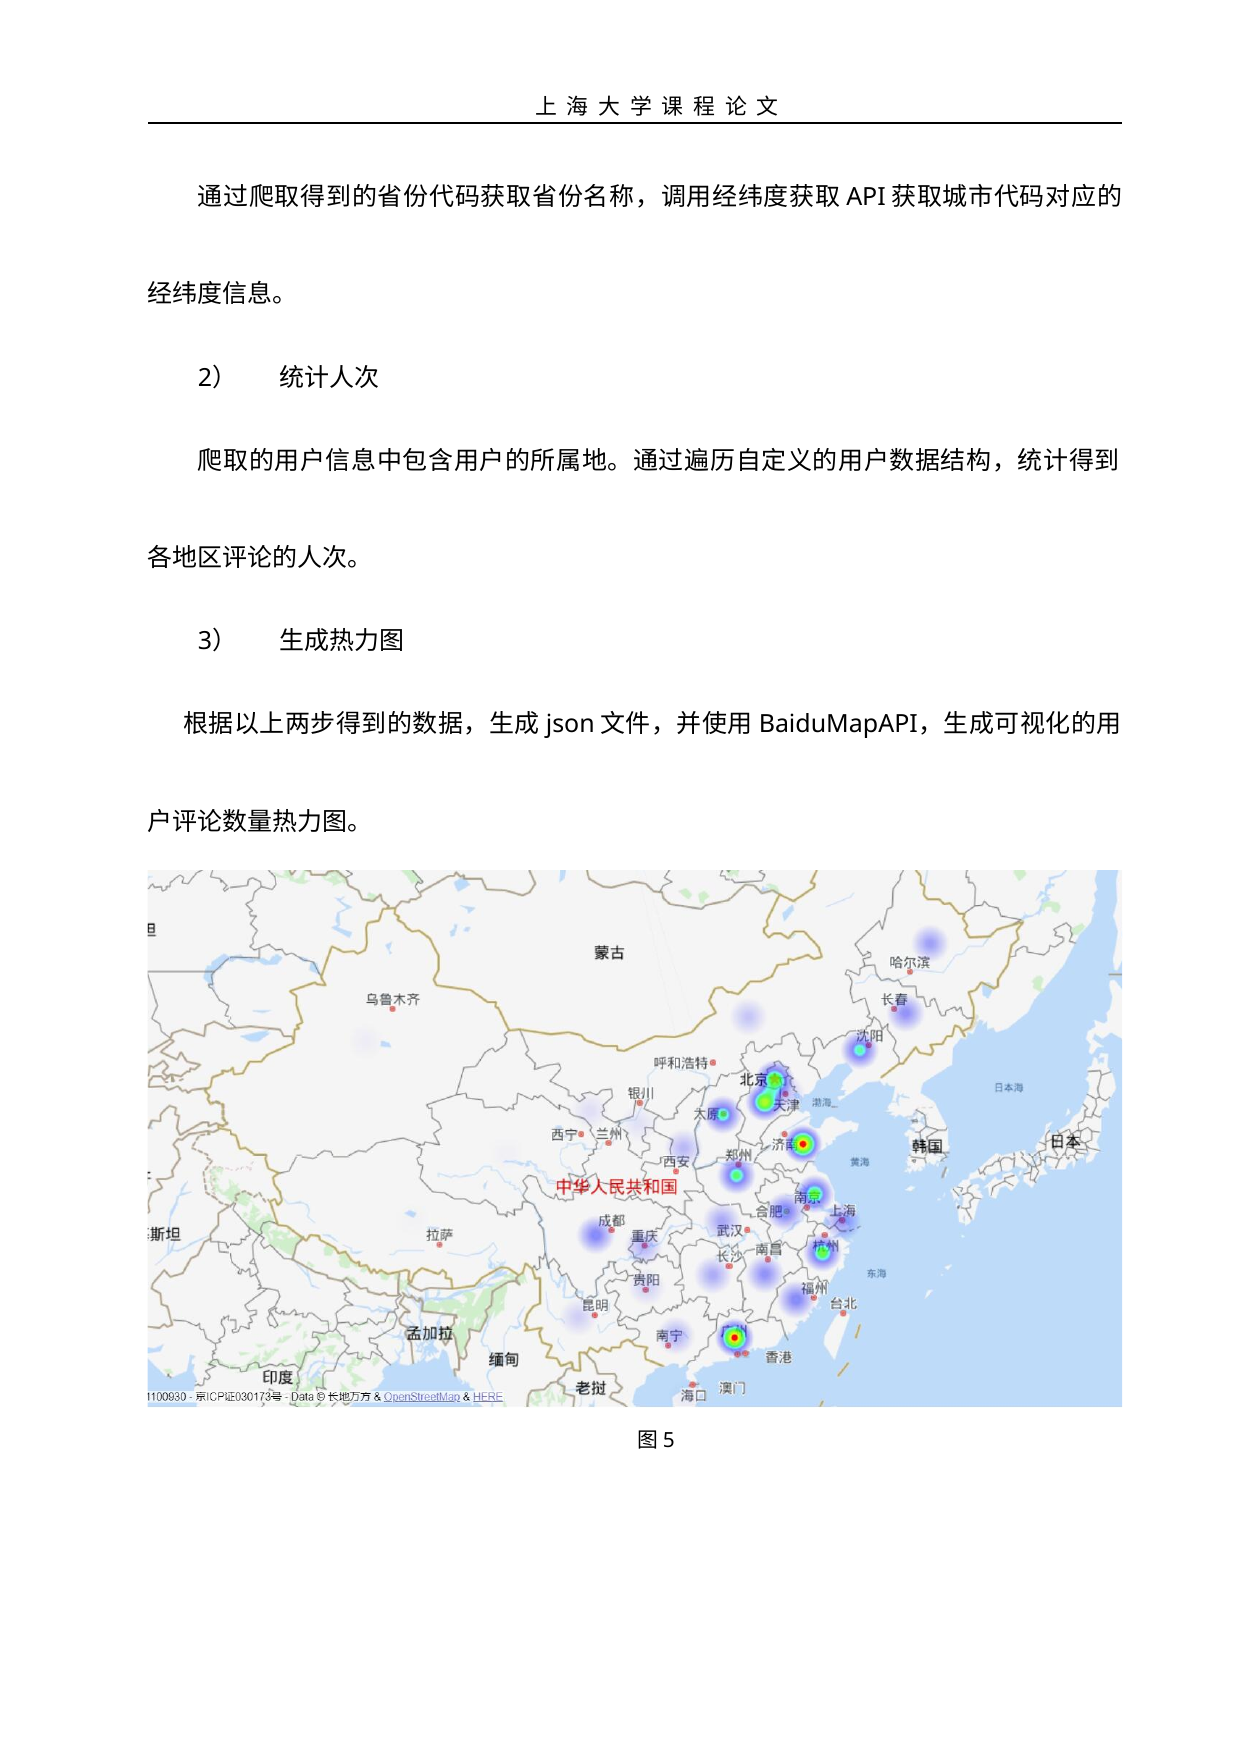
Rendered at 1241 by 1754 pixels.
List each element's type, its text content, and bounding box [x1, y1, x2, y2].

picture [147, 870, 1123, 1408]
text 通过爬取得到的省份代码获取省份名称，调用经纬度获取API获取城市代码对应的经纬度信息。 [148, 162, 1122, 324]
list 生成热力图 [198, 606, 1122, 671]
text 根据以上两步得到的数据，生成json文件，并使用BaiduMapAPI，生成可视化的用户评论数量热力图。 [148, 689, 1122, 852]
list 统计人次 [198, 343, 1122, 408]
text 图 5 [148, 1423, 1122, 1455]
text 爬取的用户信息中包含用户的所属地。通过遍历自定义的用户数据结构，统计得到各地区评论的人次。 [148, 426, 1122, 588]
